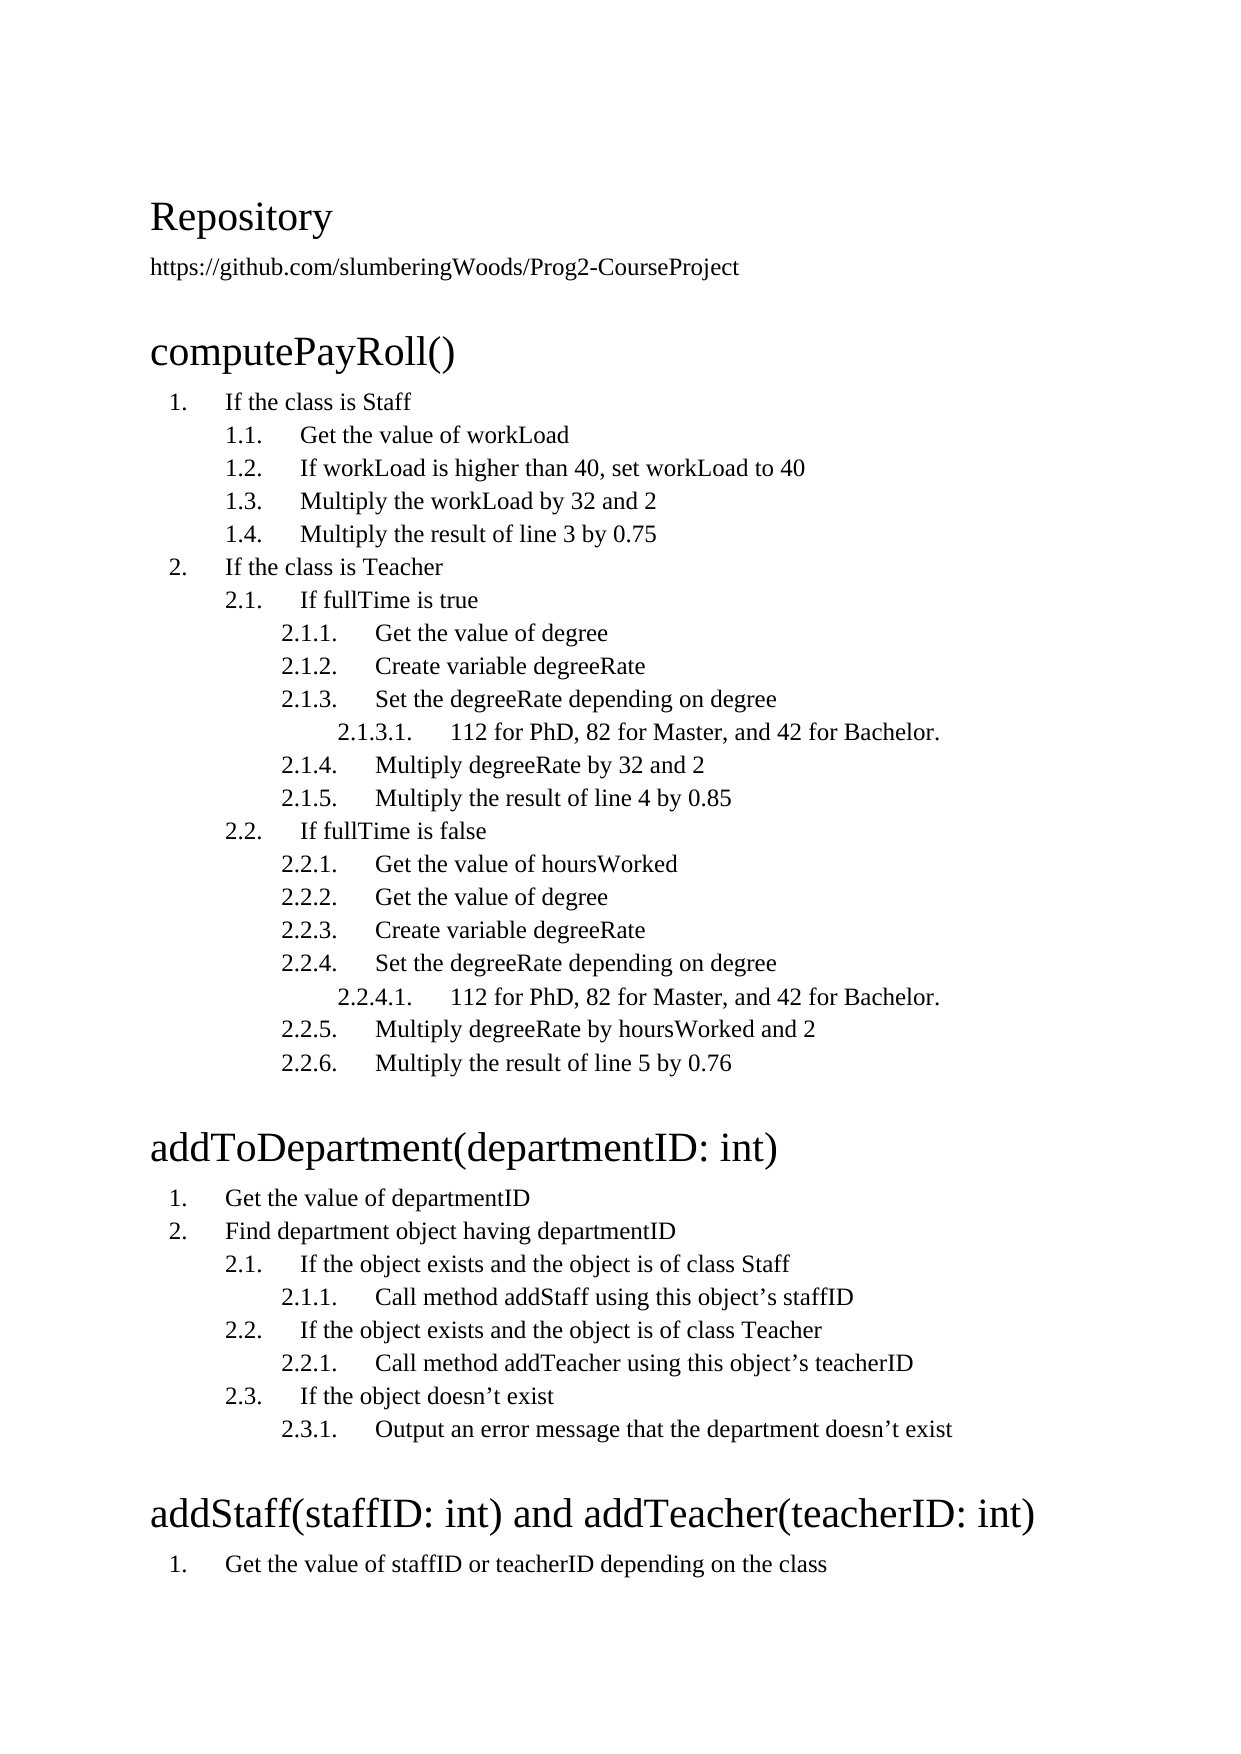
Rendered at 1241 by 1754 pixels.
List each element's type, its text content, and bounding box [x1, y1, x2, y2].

list If workLoad is higher than 40, set workLoad to 40 [262, 453, 1090, 482]
list Get the value of degree [337, 882, 1090, 911]
list Multiply the workLoad by 32 and 2 [262, 486, 1090, 515]
list Find department object having departmentID [187, 1216, 1090, 1244]
list Get the value of departmentID [187, 1183, 1090, 1211]
subtitle addStaff(staffID: int) and addTeacher(teacherID: int) [150, 1488, 1090, 1536]
list Call method addTeacher using this object’s teacherID [337, 1348, 1090, 1377]
list If fullTime is true [262, 585, 1090, 614]
list Get the value of workLoad [262, 420, 1090, 449]
list 112 for PhD, 82 for Master, and 42 for Bachelor. [412, 717, 1090, 746]
list Output an error message that the department doesn’t exist [337, 1414, 1090, 1443]
subtitle Repository [150, 192, 1090, 239]
list Get the value of degree [337, 618, 1090, 647]
list Create variable degreeRate [337, 916, 1090, 944]
list If the class is Teacher [187, 552, 1090, 581]
list Create variable degreeRate [337, 651, 1090, 680]
text https://github.com/slumberingWoods/Prog2-CourseProject [150, 252, 1090, 281]
list Multiply the result of line 3 by 0.75 [262, 519, 1090, 548]
list Get the value of staffID or teacherID depending on the class [187, 1549, 1090, 1578]
list If fullTime is false [262, 816, 1090, 845]
list If the object doesn’t exist [262, 1381, 1090, 1409]
list 112 for PhD, 82 for Master, and 42 for Bachelor. [412, 982, 1090, 1010]
list Multiply degreeRate by 32 and 2 [337, 750, 1090, 779]
list If the object exists and the object is of class Staff [262, 1249, 1090, 1277]
subtitle addToDepartment(departmentID: int) [150, 1122, 1090, 1170]
list If the class is Staff [187, 387, 1090, 416]
list Multiply the result of line 4 by 0.85 [337, 783, 1090, 812]
list Set the degreeRate depending on degree [337, 684, 1090, 713]
list Multiply the result of line 5 by 0.76 [337, 1048, 1090, 1076]
list If the object exists and the object is of class Teacher [262, 1315, 1090, 1343]
list Multiply degreeRate by hoursWorked and 2 [337, 1014, 1090, 1043]
list Set the degreeRate depending on degree [337, 948, 1090, 977]
list Call method addStaff using this object’s staffID [337, 1282, 1090, 1311]
list Get the value of hoursWorked [337, 849, 1090, 878]
subtitle computePayRoll() [150, 327, 1090, 375]
